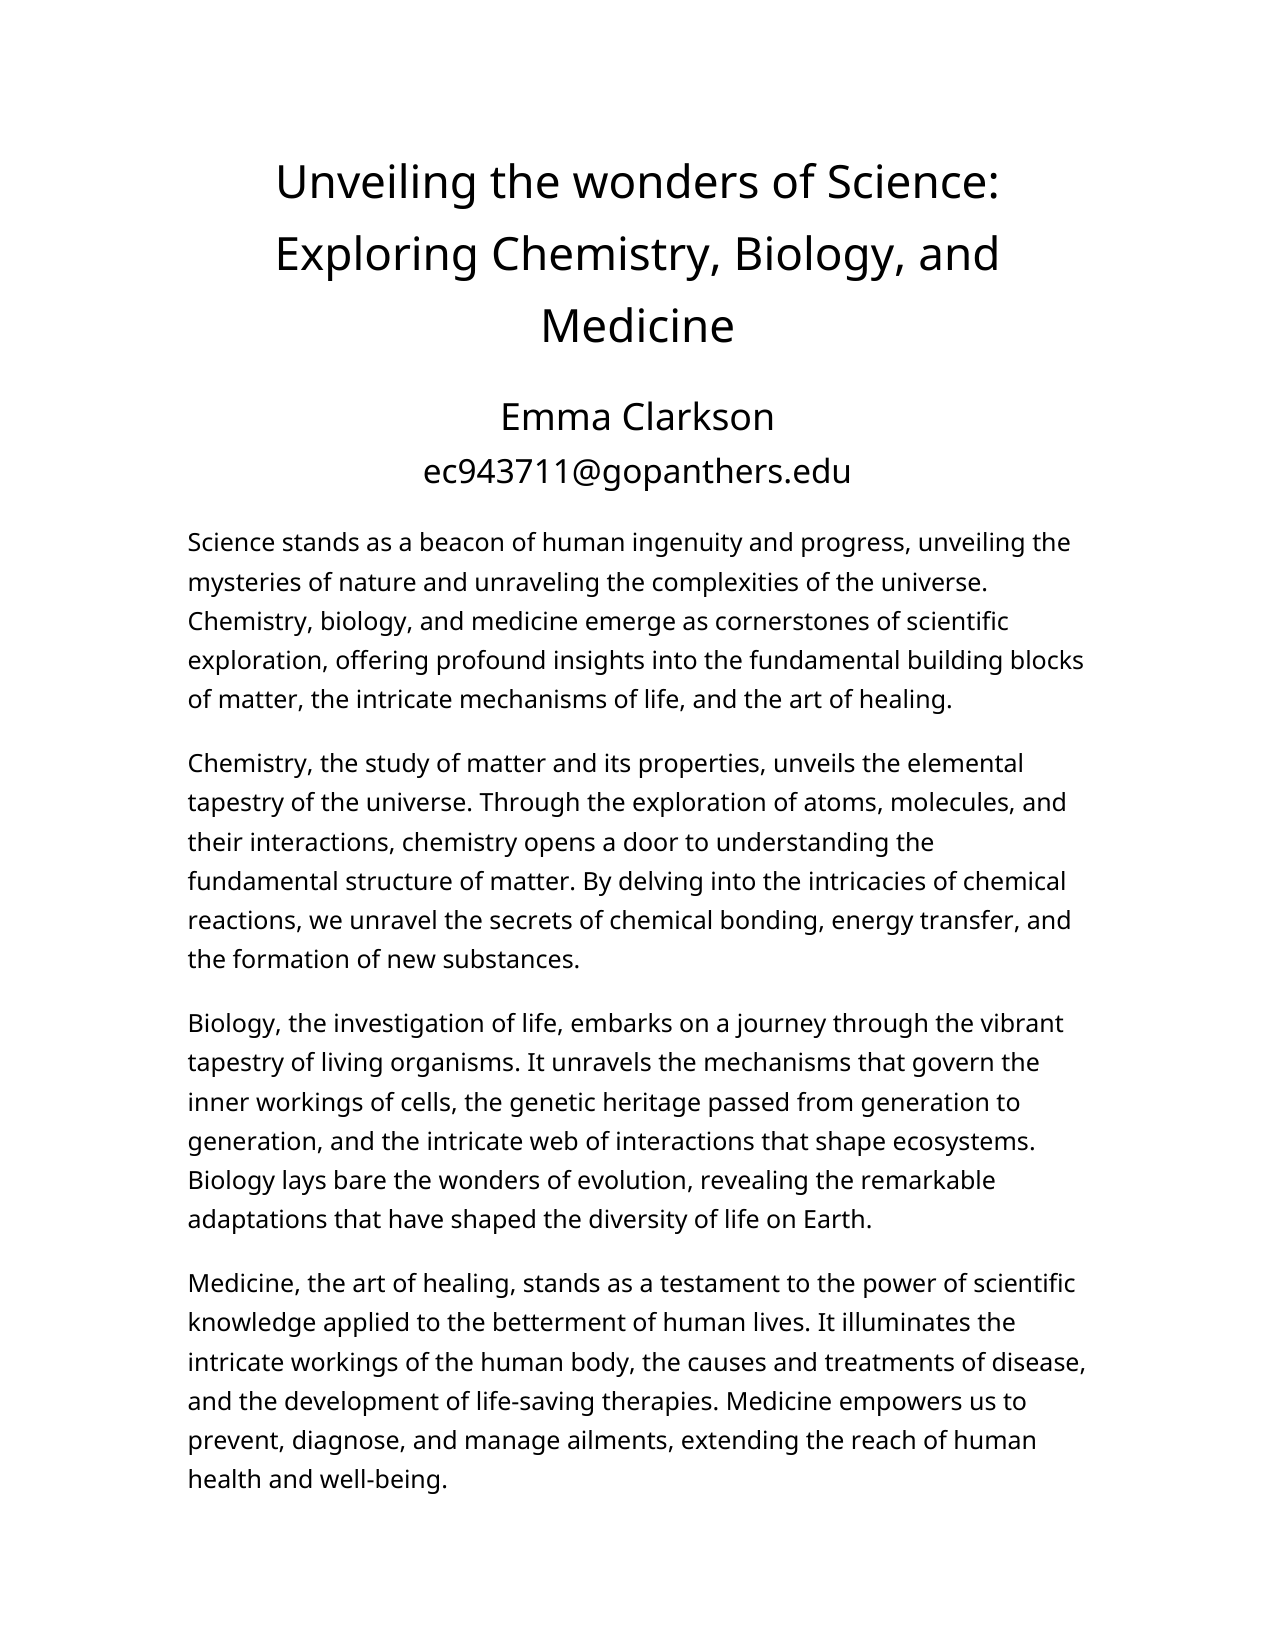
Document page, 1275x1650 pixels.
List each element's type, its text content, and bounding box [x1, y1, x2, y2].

text Biology, the investigation of life, embarks on a journey through the vibrant tapestry of living organisms. It unravels the mechanisms that govern the inner workings of cells, the genetic heritage passed from generation to generation, and the intricate web of interactions that shape ecosystems. Biology lays bare the wonders of evolution, revealing the remarkable adaptations that have shaped the diversity of life on Earth. [187, 1006, 1087, 1236]
text Emma Clarkson ec943711@gopanthers.edu [187, 390, 1087, 493]
text Science stands as a beacon of human ingenuity and progress, unveiling the mysteries of nature and unraveling the complexities of the universe. Chemistry, biology, and medicine emerge as cornerstones of scientific exploration, offering profound insights into the fundamental building blocks of matter, the intricate mechanisms of life, and the art of healing. [187, 525, 1087, 716]
text Unveiling the wonders of Science: Exploring Chemistry, Biology, and Medicine [187, 150, 1087, 356]
text Chemistry, the study of matter and its properties, unveils the elemental tapestry of the universe. Through the exploration of atoms, molecules, and their interactions, chemistry opens a door to understanding the fundamental structure of matter. By delving into the intricacies of chemical reactions, we unravel the secrets of chemical bonding, energy transfer, and the formation of new substances. [187, 746, 1087, 976]
text Medicine, the art of healing, stands as a testament to the power of scientific knowledge applied to the betterment of human lives. It illuminates the intricate workings of the human body, the causes and treatments of disease, and the development of life-saving therapies. Medicine empowers us to prevent, diagnose, and manage ailments, extending the reach of human health and well-being. [187, 1266, 1087, 1496]
